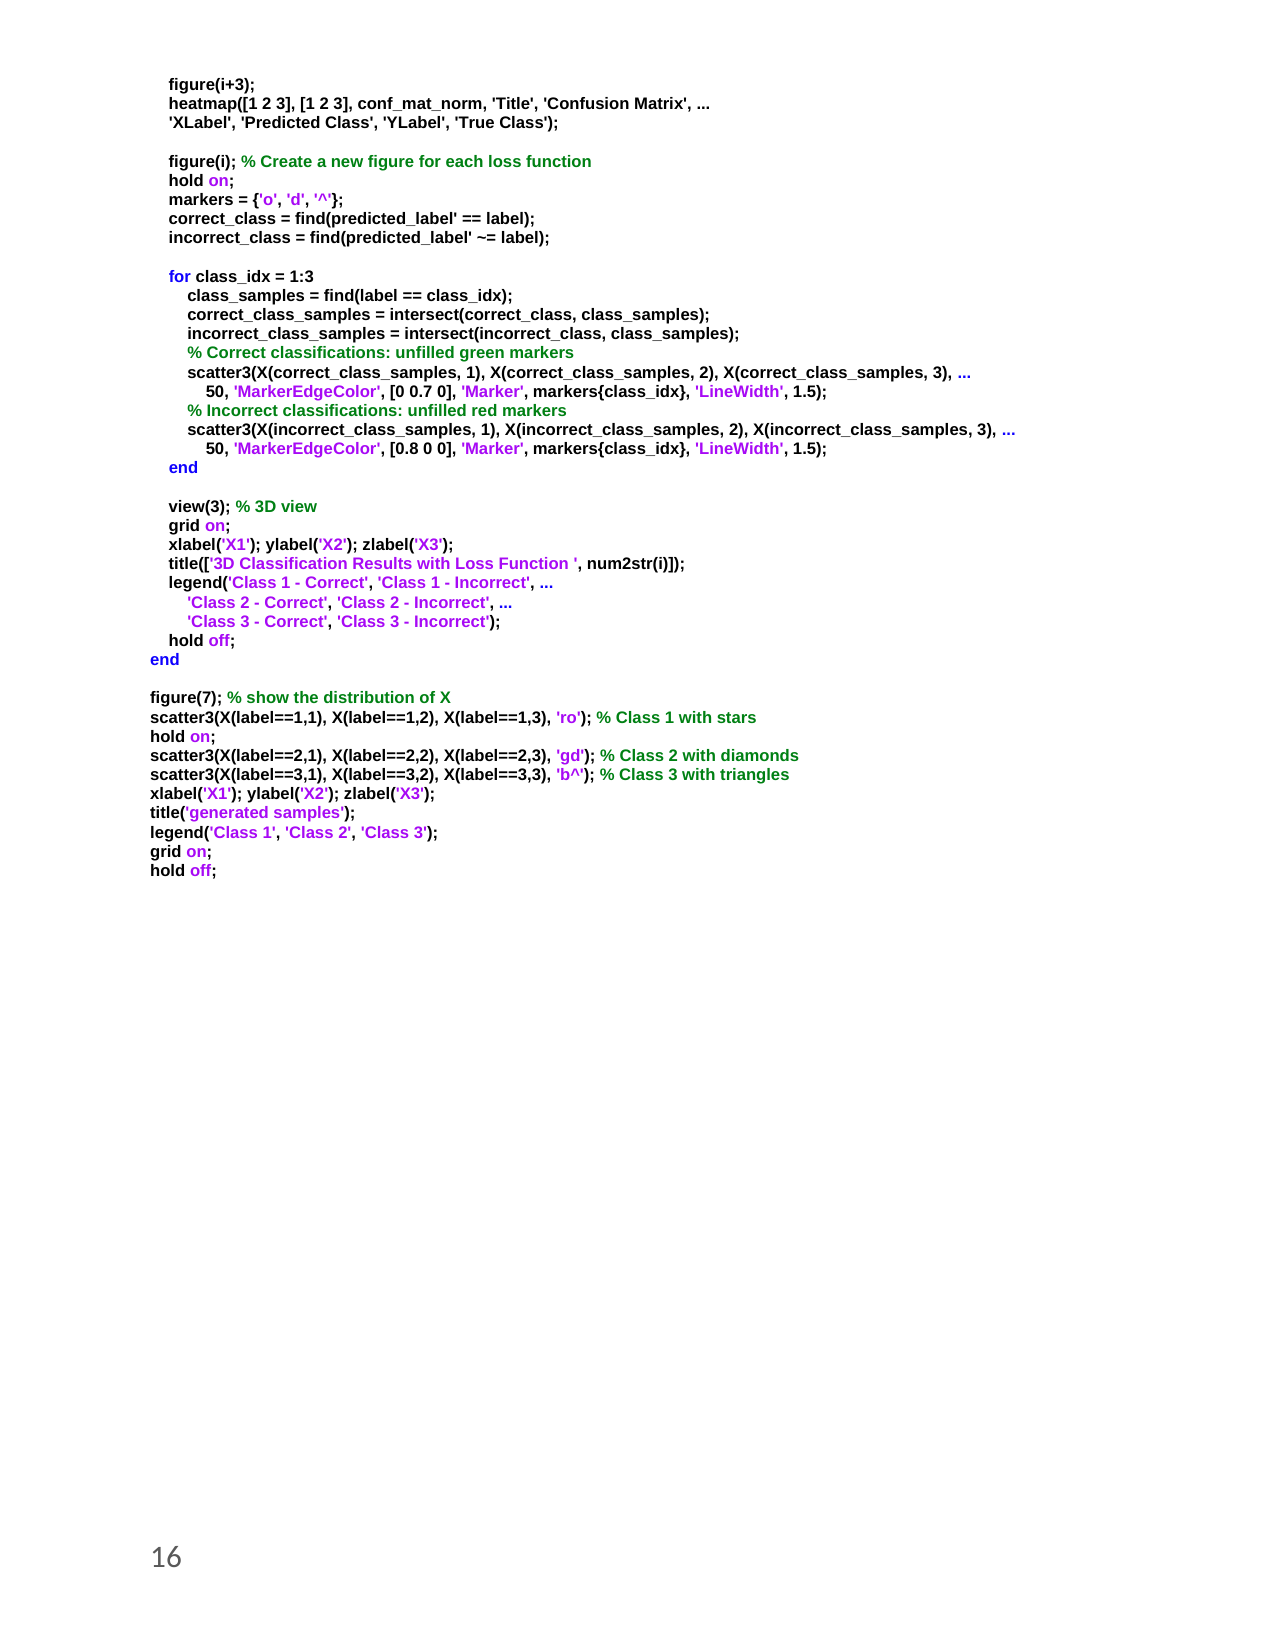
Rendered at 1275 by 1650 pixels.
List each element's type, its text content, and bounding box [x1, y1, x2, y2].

text scatter3(X(label==2,1), X(label==2,2), X(label==2,3), 'gd'); % Class 2 with diamonds [150, 746, 1125, 765]
text hold on; [150, 727, 1125, 746]
text figure(i); % Create a new figure for each loss function [150, 152, 1125, 171]
text hold on; [150, 171, 1125, 190]
text title('generated samples'); [150, 803, 1125, 822]
text grid on; [150, 516, 1125, 535]
text grid on; [150, 842, 1125, 861]
text correct_class_samples = intersect(correct_class, class_samples); [150, 305, 1125, 324]
text class_samples = find(label == class_idx); [150, 286, 1125, 305]
text 'XLabel', 'Predicted Class', 'YLabel', 'True Class'); [150, 113, 1125, 132]
text correct_class = find(predicted_label' == label); [150, 209, 1125, 228]
text title(['3D Classification Results with Loss Function ', num2str(i)]); [150, 554, 1125, 573]
text view(3); % 3D view [150, 497, 1125, 516]
text % Incorrect classifications: unfilled red markers [150, 401, 1125, 420]
text figure(7); % show the distribution of X [150, 688, 1125, 707]
text % Correct classifications: unfilled green markers [150, 343, 1125, 362]
text 50, 'MarkerEdgeColor', [0 0.7 0], 'Marker', markers{class_idx}, 'LineWidth', 1.5); [150, 382, 1125, 401]
text scatter3(X(incorrect_class_samples, 1), X(incorrect_class_samples, 2), X(incorrect_class_samples, 3), ... [150, 420, 1125, 439]
text hold off; [150, 861, 1125, 880]
text legend('Class 1', 'Class 2', 'Class 3'); [150, 822, 1125, 842]
text incorrect_class = find(predicted_label' ~= label); [150, 228, 1125, 247]
text xlabel('X1'); ylabel('X2'); zlabel('X3'); [150, 784, 1125, 803]
text xlabel('X1'); ylabel('X2'); zlabel('X3'); [150, 535, 1125, 554]
text end [150, 650, 1125, 669]
text for class_idx = 1:3 [150, 267, 1125, 286]
text heatmap([1 2 3], [1 2 3], conf_mat_norm, 'Title', 'Confusion Matrix', ... [150, 94, 1125, 113]
text scatter3(X(label==3,1), X(label==3,2), X(label==3,3), 'b^'); % Class 3 with triangles [150, 765, 1125, 784]
text legend('Class 1 - Correct', 'Class 1 - Incorrect', ... [150, 573, 1125, 592]
text 'Class 3 - Correct', 'Class 3 - Incorrect'); [150, 612, 1125, 631]
text scatter3(X(correct_class_samples, 1), X(correct_class_samples, 2), X(correct_class_samples, 3), ... [150, 362, 1125, 382]
text scatter3(X(label==1,1), X(label==1,2), X(label==1,3), 'ro'); % Class 1 with stars [150, 707, 1125, 727]
text end [150, 458, 1125, 477]
text markers = {'o', 'd', '^'}; [150, 190, 1125, 209]
text hold off; [150, 631, 1125, 650]
text incorrect_class_samples = intersect(incorrect_class, class_samples); [150, 324, 1125, 343]
text 50, 'MarkerEdgeColor', [0.8 0 0], 'Marker', markers{class_idx}, 'LineWidth', 1.5); [150, 439, 1125, 458]
text 'Class 2 - Correct', 'Class 2 - Incorrect', ... [150, 592, 1125, 612]
text figure(i+3); [150, 75, 1125, 94]
